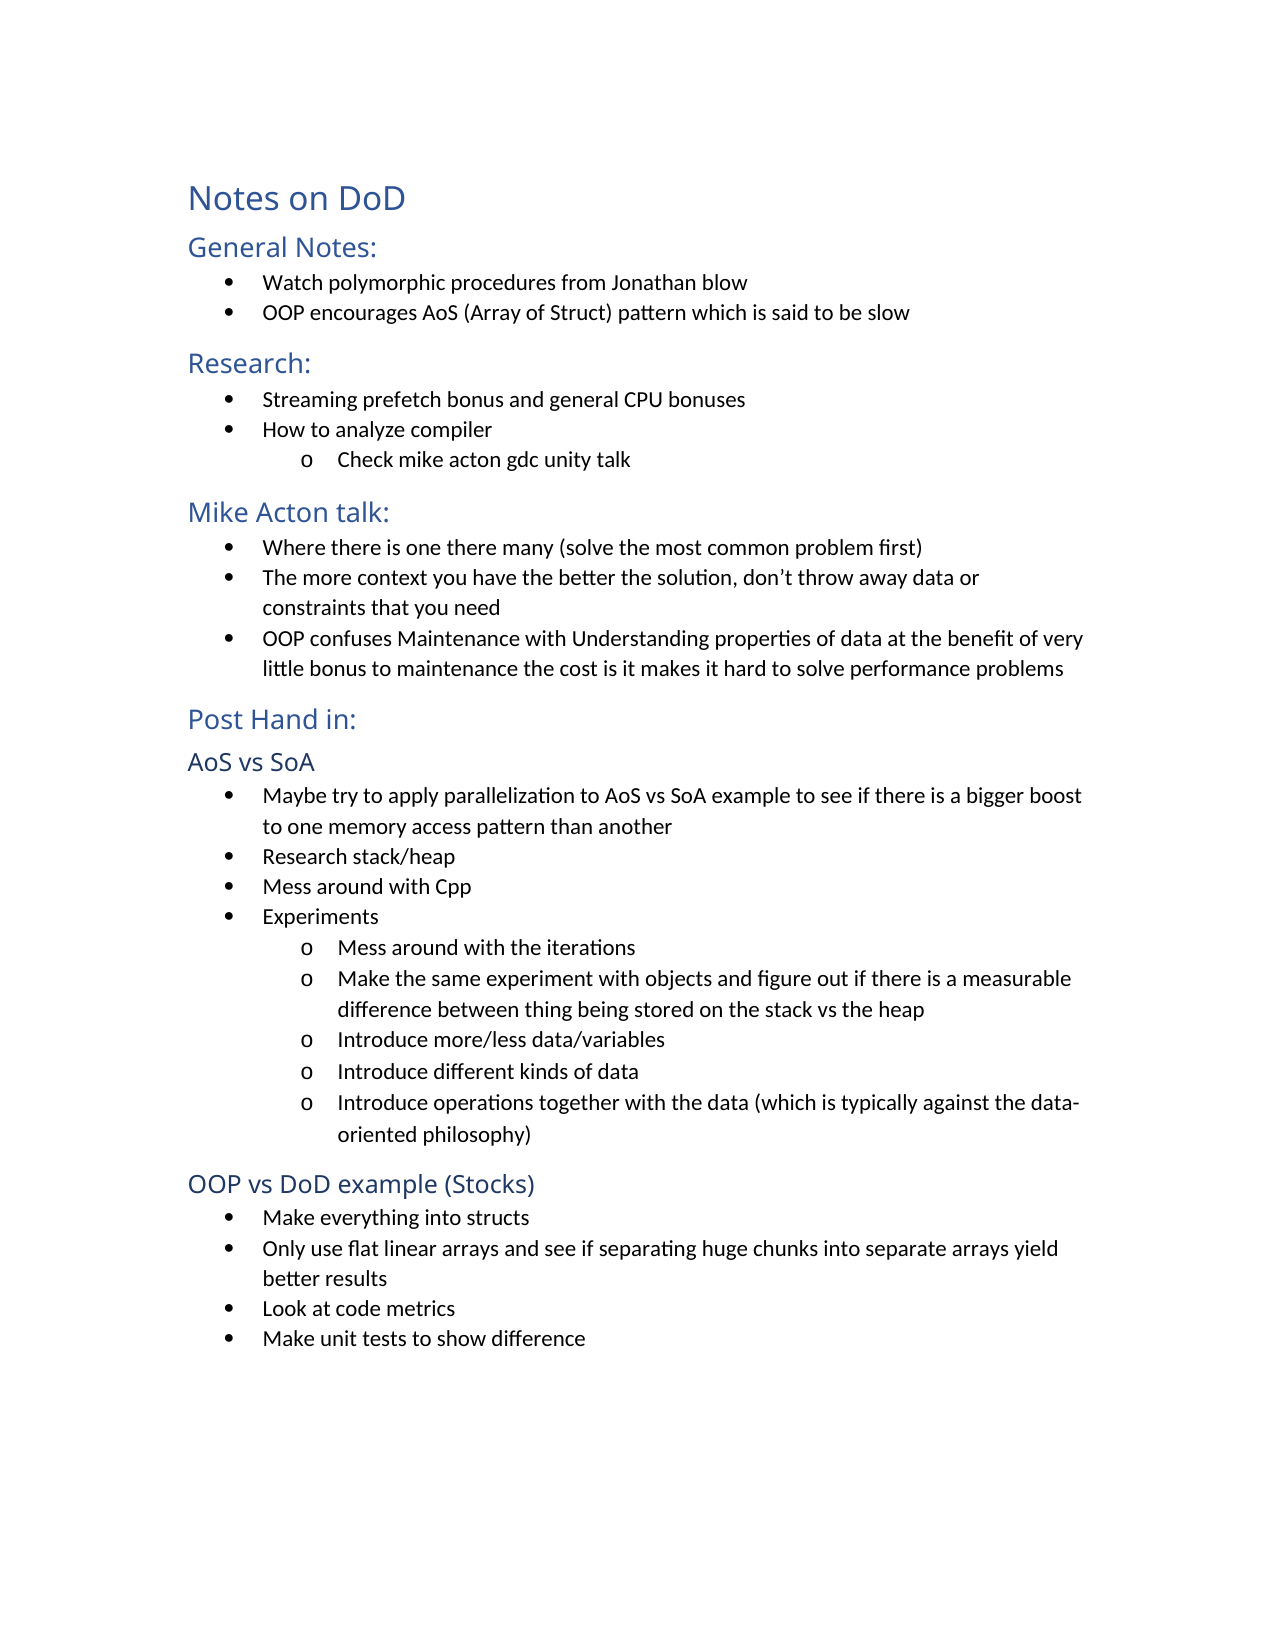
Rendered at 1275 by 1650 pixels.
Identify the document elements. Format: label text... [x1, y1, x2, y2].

subtitle Post Hand in: [187, 701, 1087, 738]
list Check mike acton gdc unity talk [300, 445, 1087, 474]
subtitle General Notes: [187, 228, 1087, 265]
subtitle Notes on DoD [187, 175, 1087, 220]
list Research stack/heap [225, 842, 1087, 870]
list Make unit tests to show difference [225, 1324, 1087, 1352]
subtitle Mike Acton talk: [187, 493, 1087, 530]
list Streaming prefetch bonus and general CPU bonuses [225, 385, 1087, 413]
list Look at code metrics [225, 1294, 1087, 1322]
list Where there is one there many (solve the most common problem first) [225, 533, 1087, 561]
list Make everything into structs [225, 1203, 1087, 1232]
list The more context you have the better the solution, don’t throw away data or constraints that you need [225, 563, 1087, 622]
list Experiments [225, 902, 1087, 930]
subtitle OOP vs DoD example (Stocks) [187, 1167, 1087, 1201]
list Introduce operations together with the data (which is typically against the data-oriented philosophy) [300, 1088, 1087, 1148]
list Introduce more/less data/variables [300, 1026, 1087, 1055]
list Introduce different kinds of data [300, 1057, 1087, 1086]
list Make the same experiment with objects and figure out if there is a measurable difference between thing being stored on the stack vs the heap [300, 964, 1087, 1023]
list Watch polymorphic procedures from Jonathan blow [225, 268, 1087, 296]
list Mess around with the iterations [300, 933, 1087, 962]
list OOP encourages AoS (Array of Struct) pattern which is said to be slow [225, 298, 1087, 326]
list Only use flat linear arrays and see if separating huge chunks into separate arrays yield better results [225, 1234, 1087, 1292]
list OOP confuses Maintenance with Understanding properties of data at the benefit of very little bonus to maintenance the cost is it makes it hard to solve performance problems [225, 624, 1087, 682]
subtitle Research: [187, 345, 1087, 382]
list How to analyze compiler [225, 415, 1087, 443]
subtitle AoS vs SoA [187, 745, 1087, 779]
list Maybe try to apply parallelization to AoS vs SoA example to see if there is a bigger boost to one memory access pattern than another [225, 782, 1087, 840]
list Mess around with Cpp [225, 872, 1087, 900]
